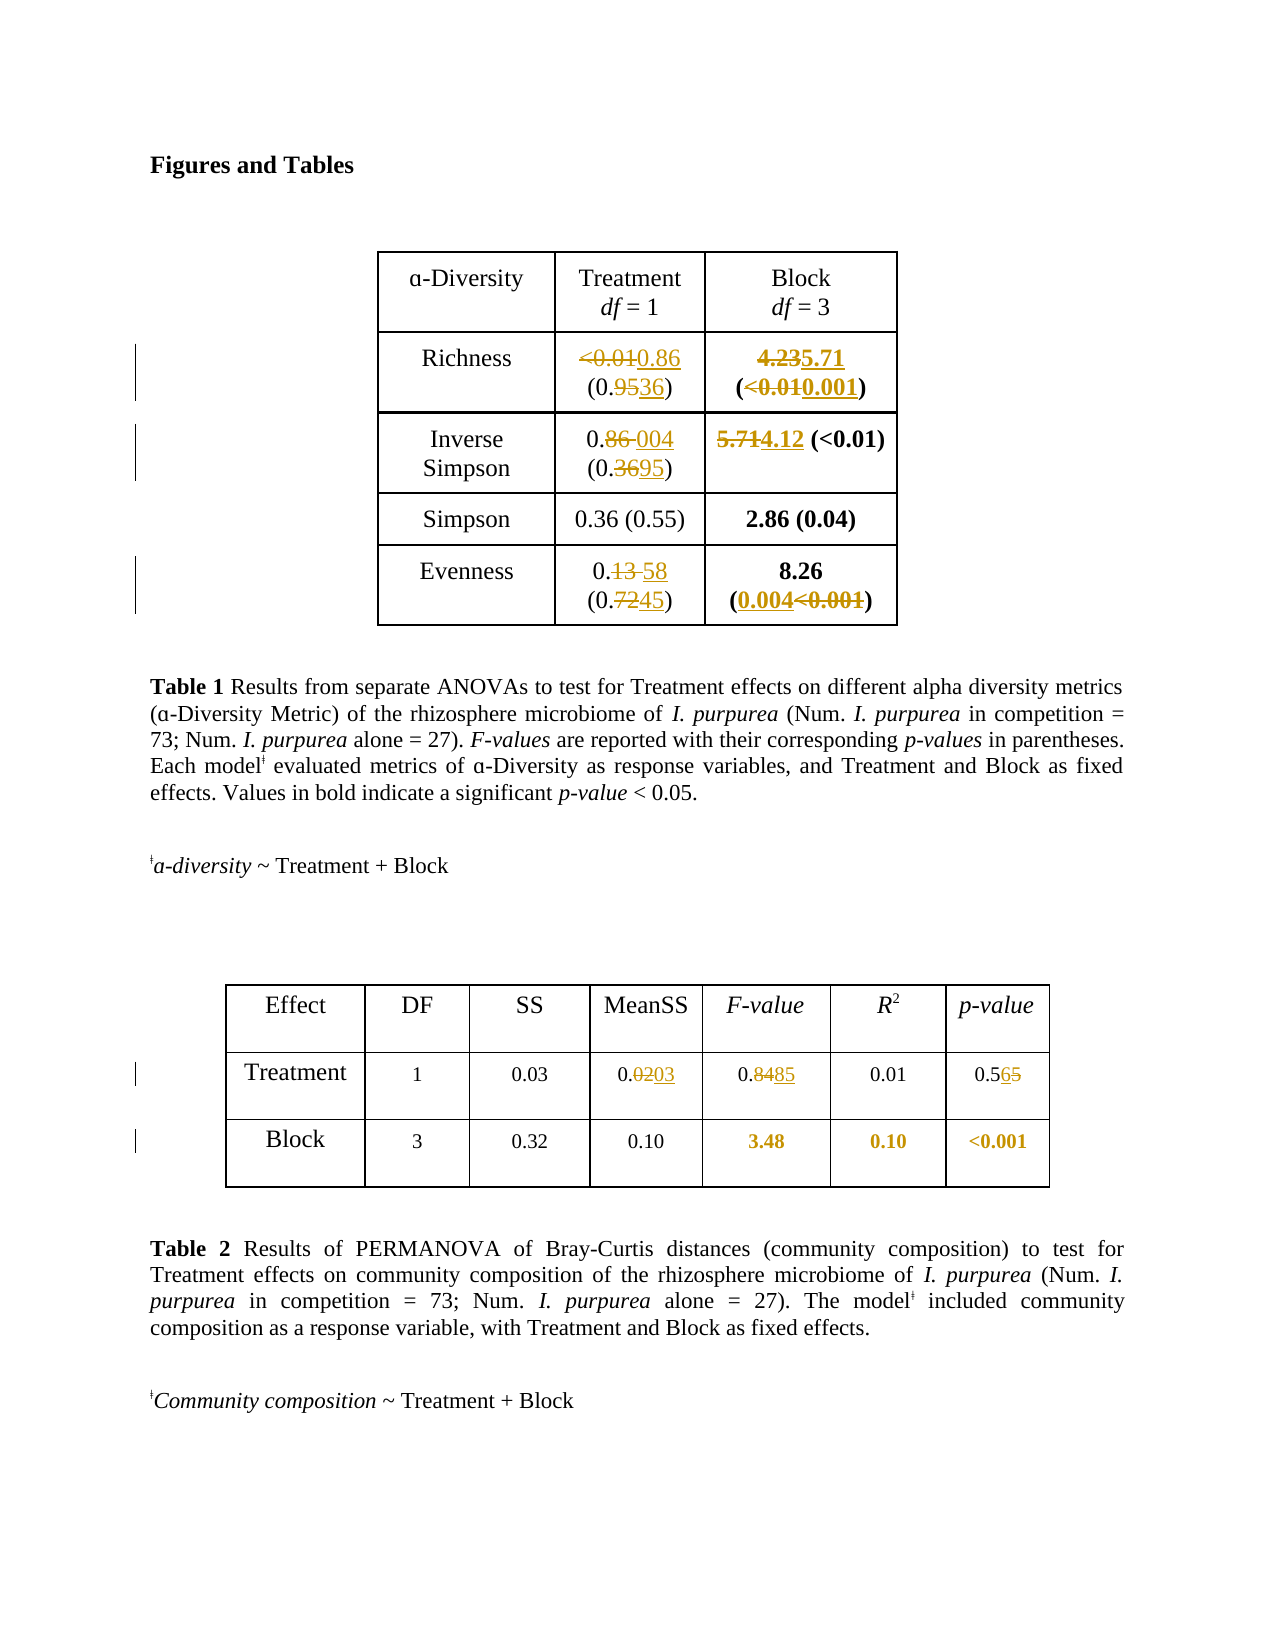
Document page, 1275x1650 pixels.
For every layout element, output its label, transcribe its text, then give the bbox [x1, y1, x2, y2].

text ǂCommunity composition ~ Treatment + Block [150, 1387, 1125, 1414]
table_cell 0. [703, 1053, 830, 1119]
table_cell 1 [366, 1053, 469, 1119]
table_cell Treatment [227, 1053, 364, 1119]
table_cell 2.86 (0.04) [706, 494, 896, 543]
table_header p-value [947, 986, 1049, 1051]
subtitle Figures and Tables [150, 150, 1125, 179]
table_header Treatment df = 1 [556, 253, 704, 331]
text ǂɑ-diversity ~ Treatment + Block [150, 852, 1125, 878]
table_cell 0.10 [591, 1120, 702, 1186]
table_cell 0.36 (0.55) [556, 494, 704, 543]
table_cell () [706, 333, 896, 411]
table_cell Evenness [379, 546, 554, 624]
table_cell 0.(0.) [556, 414, 704, 492]
table_cell 0. [591, 1053, 702, 1119]
table_header ɑ-Diversity [379, 253, 554, 331]
table_cell Richness [379, 333, 554, 411]
table_cell 0.03 [470, 1053, 589, 1119]
table_cell 0.32 [470, 1120, 589, 1186]
table_cell 0.5 [947, 1053, 1049, 1119]
table_header Block df = 3 [706, 253, 896, 331]
table_header DF [366, 986, 469, 1051]
table_cell Simpson [379, 494, 554, 543]
table_header MeanSS [591, 986, 702, 1051]
table_cell Inverse Simpson [379, 414, 554, 492]
table_cell 3 [366, 1120, 469, 1186]
table_cell 0.10 [831, 1120, 945, 1186]
table_cell 0.(0.) [556, 546, 704, 624]
table_header SS [470, 986, 589, 1051]
table_cell 8.26 () [706, 546, 896, 624]
table_cell (0.) [556, 333, 704, 411]
table_header Effect [227, 986, 364, 1051]
table_header R2 [831, 986, 945, 1051]
table_cell (<0.01) [706, 414, 896, 492]
table_cell Block [227, 1120, 364, 1186]
table_cell 0.01 [831, 1053, 945, 1119]
table_cell <0.001 [947, 1120, 1049, 1186]
table_header F-value [703, 986, 830, 1051]
table_cell 3.48 [703, 1120, 830, 1186]
